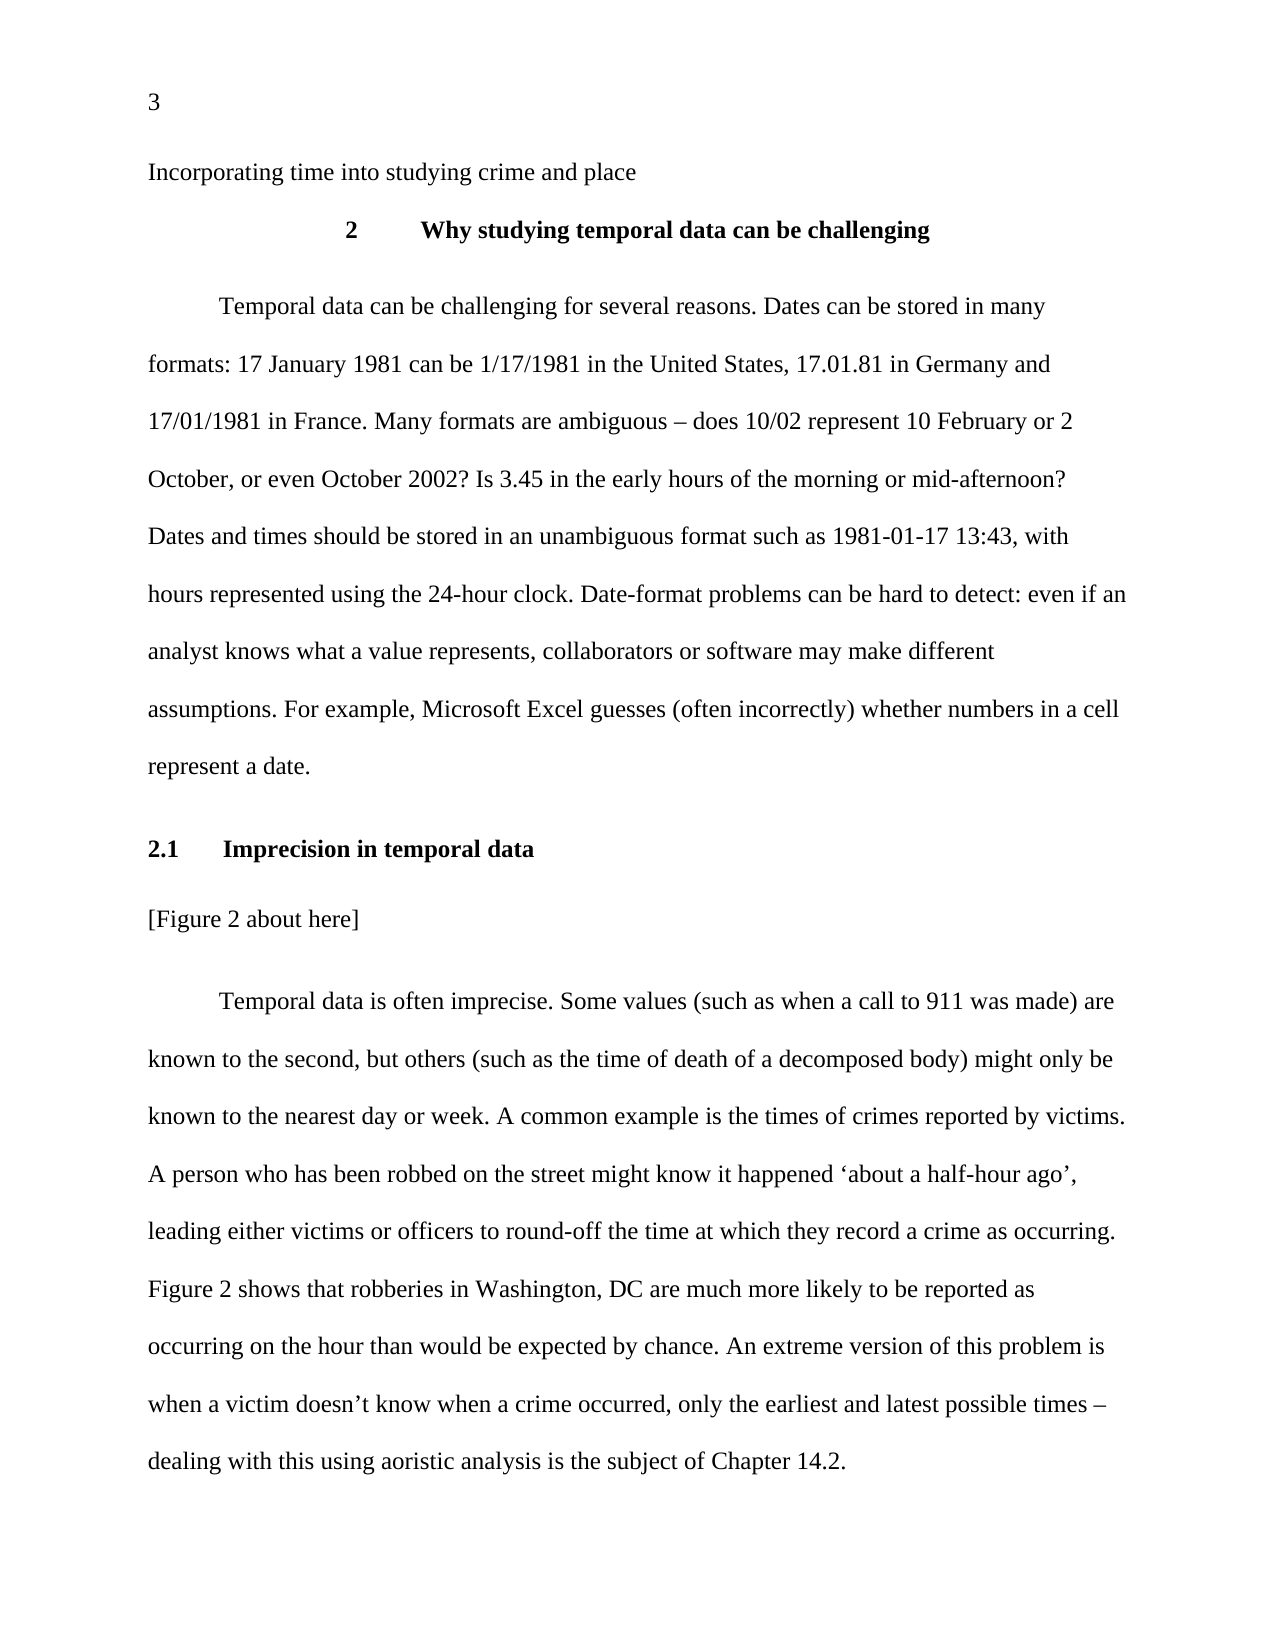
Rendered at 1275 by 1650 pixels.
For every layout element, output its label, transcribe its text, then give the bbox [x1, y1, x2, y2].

subtitle 2 Why studying temporal data can be challenging [148, 215, 1127, 244]
text Temporal data is often imprecise. Some values (such as when a call to 911 was made) are known to the second, but others (such as the time of death of a decomposed body) might only be known to the nearest day or week. A common example is the times of crimes reported by victims. A person who has been robbed on the street might know it happened ‘about a half-hour ago’, leading either victims or officers to round-off the time at which they record a crime as occurring. Figure 2 shows that robberies in Washington, DC are much more likely to be reported as occurring on the hour than would be expected by chance. An extreme version of this problem is when a victim doesn’t know when a crime occurred, only the earliest and latest possible times – dealing with this using aoristic analysis is the subject of Chapter 14.2. [148, 986, 1127, 1475]
text Temporal data can be challenging for several reasons. Dates can be stored in many formats: 17 January 1981 can be 1/17/1981 in the United States, 17.01.81 in Germany and 17/01/1981 in France. Many formats are ambiguous – does 10/02 represent 10 February or 2 October, or even October 2002? Is 3.45 in the early hours of the morning or mid-afternoon? Dates and times should be stored in an unambiguous format such as 1981-01-17 13:43, with hours represented using the 24-hour clock. Date-format problems can be hard to detect: even if an analyst knows what a value represents, collaborators or software may make different assumptions. For example, Microsoft Excel guesses (often incorrectly) whether numbers in a cell represent a date. [148, 291, 1127, 780]
subtitle 2.1 Imprecision in temporal data [148, 834, 1127, 862]
text [Figure 2 about here] [148, 904, 1127, 932]
